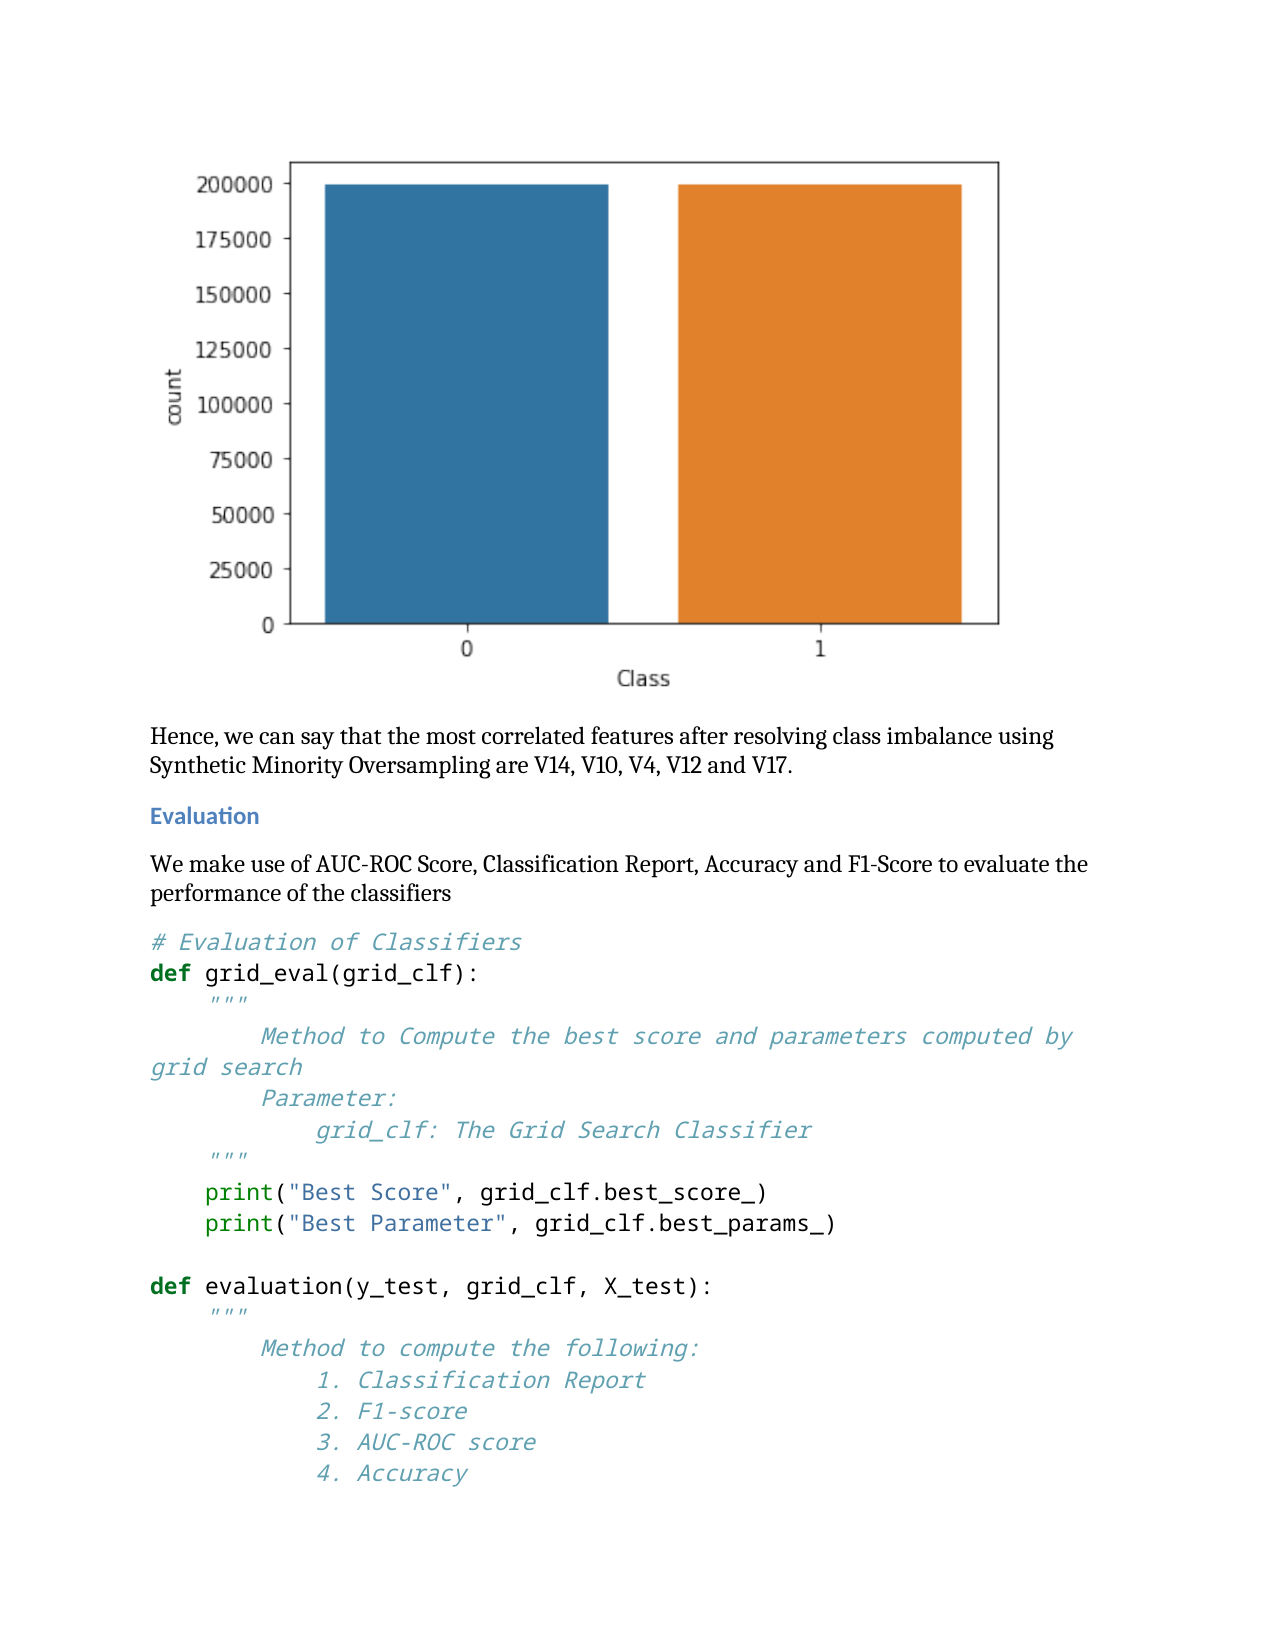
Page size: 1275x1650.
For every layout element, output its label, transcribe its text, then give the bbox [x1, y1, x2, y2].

subtitle Evaluation [150, 801, 1125, 831]
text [150, 926, 1125, 1488]
picture [150, 150, 1013, 704]
text We make use of AUC-ROC Score, Classification Report, Accuracy and F1-Score to evaluate the performance of the classifiers [150, 850, 1125, 907]
text Hence, we can say that the most correlated features after resolving class imbalance using Synthetic Minority Oversampling are V14, V10, V4, V12 and V17. [150, 722, 1125, 780]
